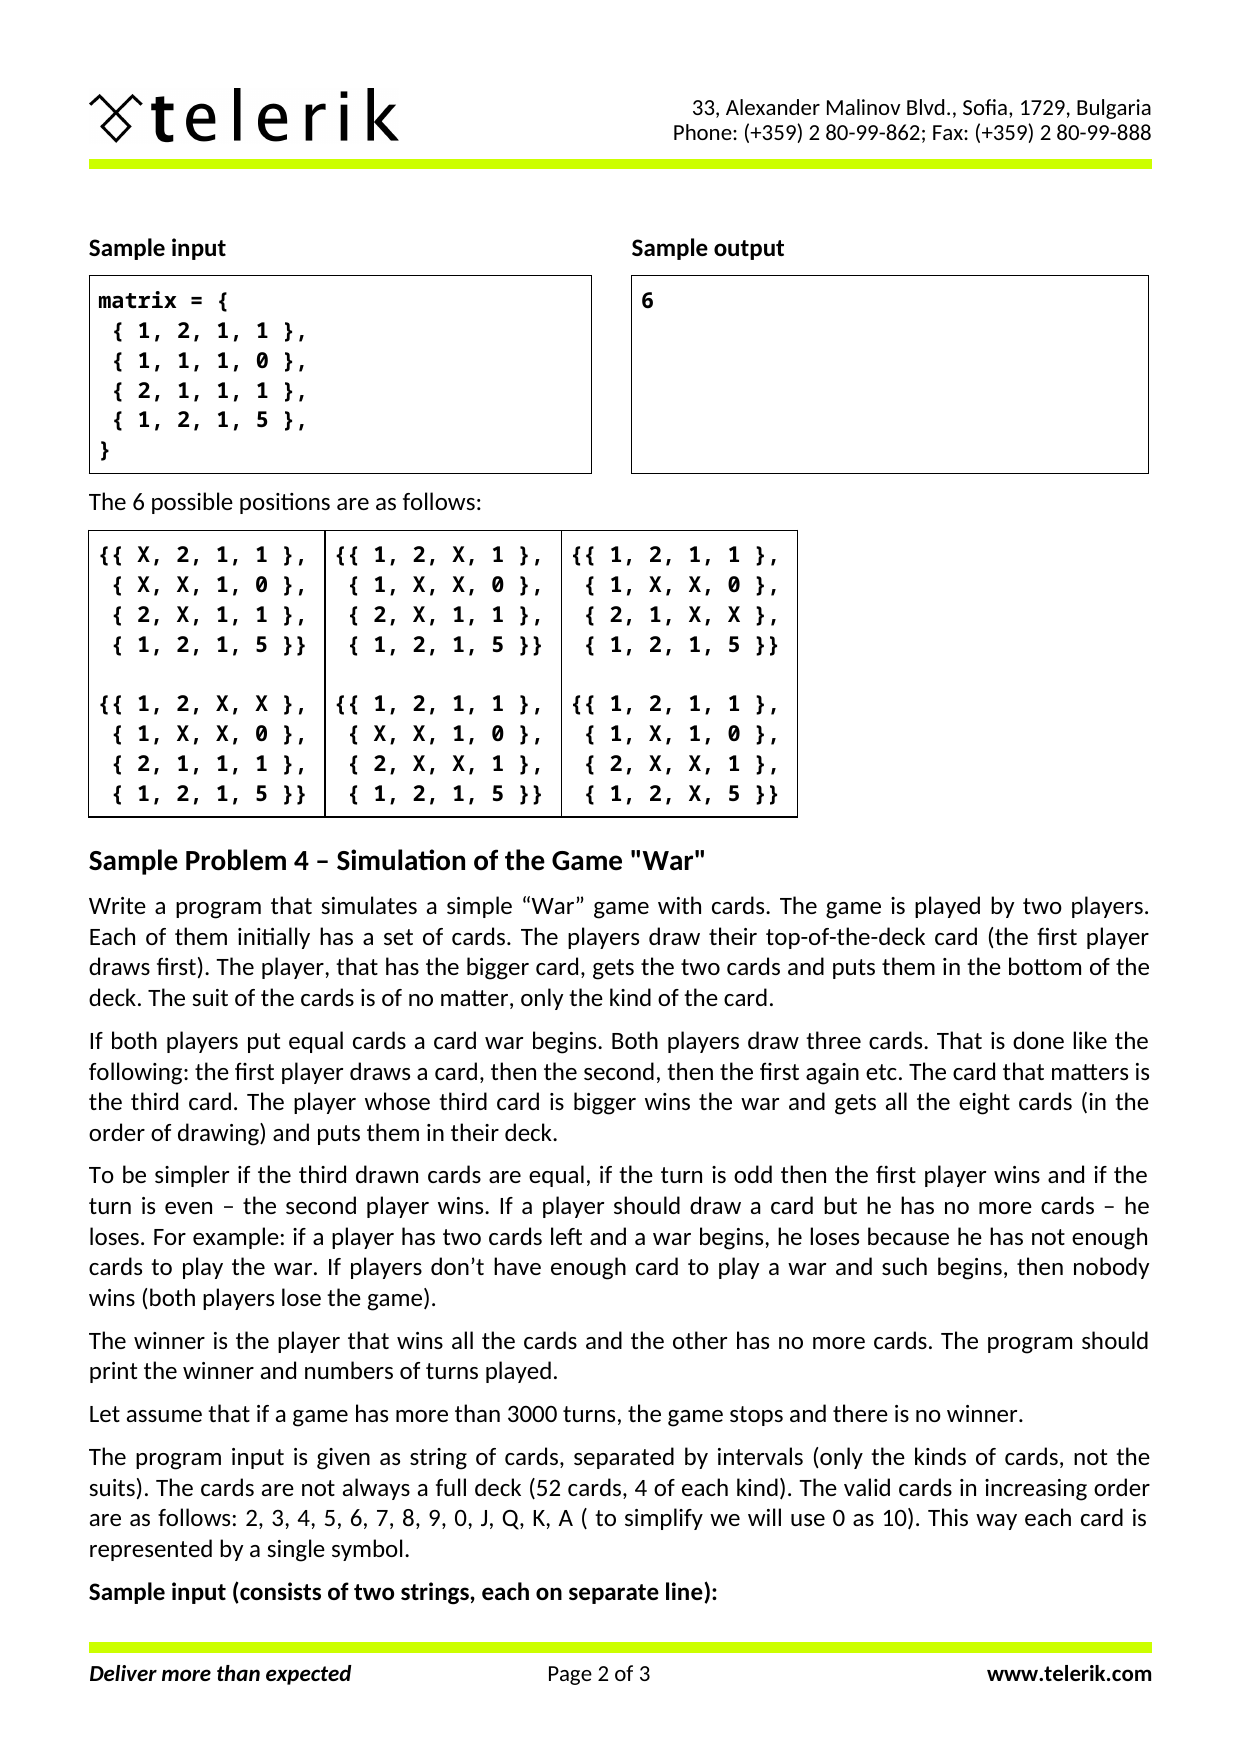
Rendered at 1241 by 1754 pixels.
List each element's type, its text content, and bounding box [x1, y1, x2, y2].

table_header {{ 1, 2, X, 1 }, { 1, X, X, 0 }, { 2, X, 1, 1 }, { 1, 2, 1, 5 }} {{ 1, 2, 1, 1 }, { X, X, 1, 0 }, { 2, X, X, 1 }, { 1, 2, 1, 5 }} [326, 531, 561, 816]
table_header Sample output [620, 220, 1163, 474]
text If both players put equal cards a card war begins. Both players draw three cards. That is done like the following: the first player draws a card, then the second, then the first again etc. The card that matters is the third card. The player whose third card is bigger wins the war and gets all the eight cards (in the order of drawing) and puts them in their deck. [89, 1025, 1152, 1147]
picture [89, 88, 399, 144]
text The winner is the player that wins all the cards and the other has no more cards. The program should print the winner and numbers of turns played. [89, 1325, 1152, 1386]
text Let assume that if a game has more than 3000 turns, the game stops and there is no winner. [89, 1398, 1152, 1429]
table_header {{ 1, 2, 1, 1 }, { 1, X, X, 0 }, { 2, 1, X, X }, { 1, 2, 1, 5 }} {{ 1, 2, 1, 1 }, { 1, X, 1, 0 }, { 2, X, X, 1 }, { 1, 2, X, 5 }} [562, 531, 797, 816]
table_header Sample input [78, 220, 620, 474]
text The 6 possible positions are as follows: [89, 486, 1152, 517]
text The program input is given as string of cards, separated by intervals (only the kinds of cards, not the suits). The cards are not always a full deck (52 cards, 4 of each kind). The valid cards in increasing order are as follows: 2, 3, 4, 5, 6, 7, 8, 9, 0, J, Q, K, A ( to simplify we will use 0 as 10). This way each card is represented by a single symbol. [89, 1441, 1152, 1563]
text Sample input (consists of two strings, each on separate line): [89, 1576, 1152, 1606]
table_header {{ X, 2, 1, 1 }, { X, X, 1, 0 }, { 2, X, 1, 1 }, { 1, 2, 1, 5 }} {{ 1, 2, X, X }, { 1, X, X, 0 }, { 2, 1, 1, 1 }, { 1, 2, 1, 5 }} [89, 531, 324, 816]
subtitle Sample Problem 4 – Simulation of the Game "War" [89, 842, 1152, 878]
text To be simpler if the third drawn cards are equal, if the turn is odd then the first player wins and if the turn is even – the second player wins. If a player should draw a card but he has no more cards – he loses. For example: if a player has two cards left and a war begins, he loses because he has not enough cards to play the war. If players don’t have enough card to play a war and such begins, then nobody wins (both players lose the game). [89, 1160, 1152, 1312]
text Write a program that simulates a simple “War” game with cards. The game is played by two players. Each of them initially has a set of cards. The players draw their top-of-the-deck card (the first player draws first). The player, that has the bigger card, gets the two cards and puts them in the bottom of the deck. The suit of the cards is of no matter, only the kind of the card. [89, 891, 1152, 1013]
